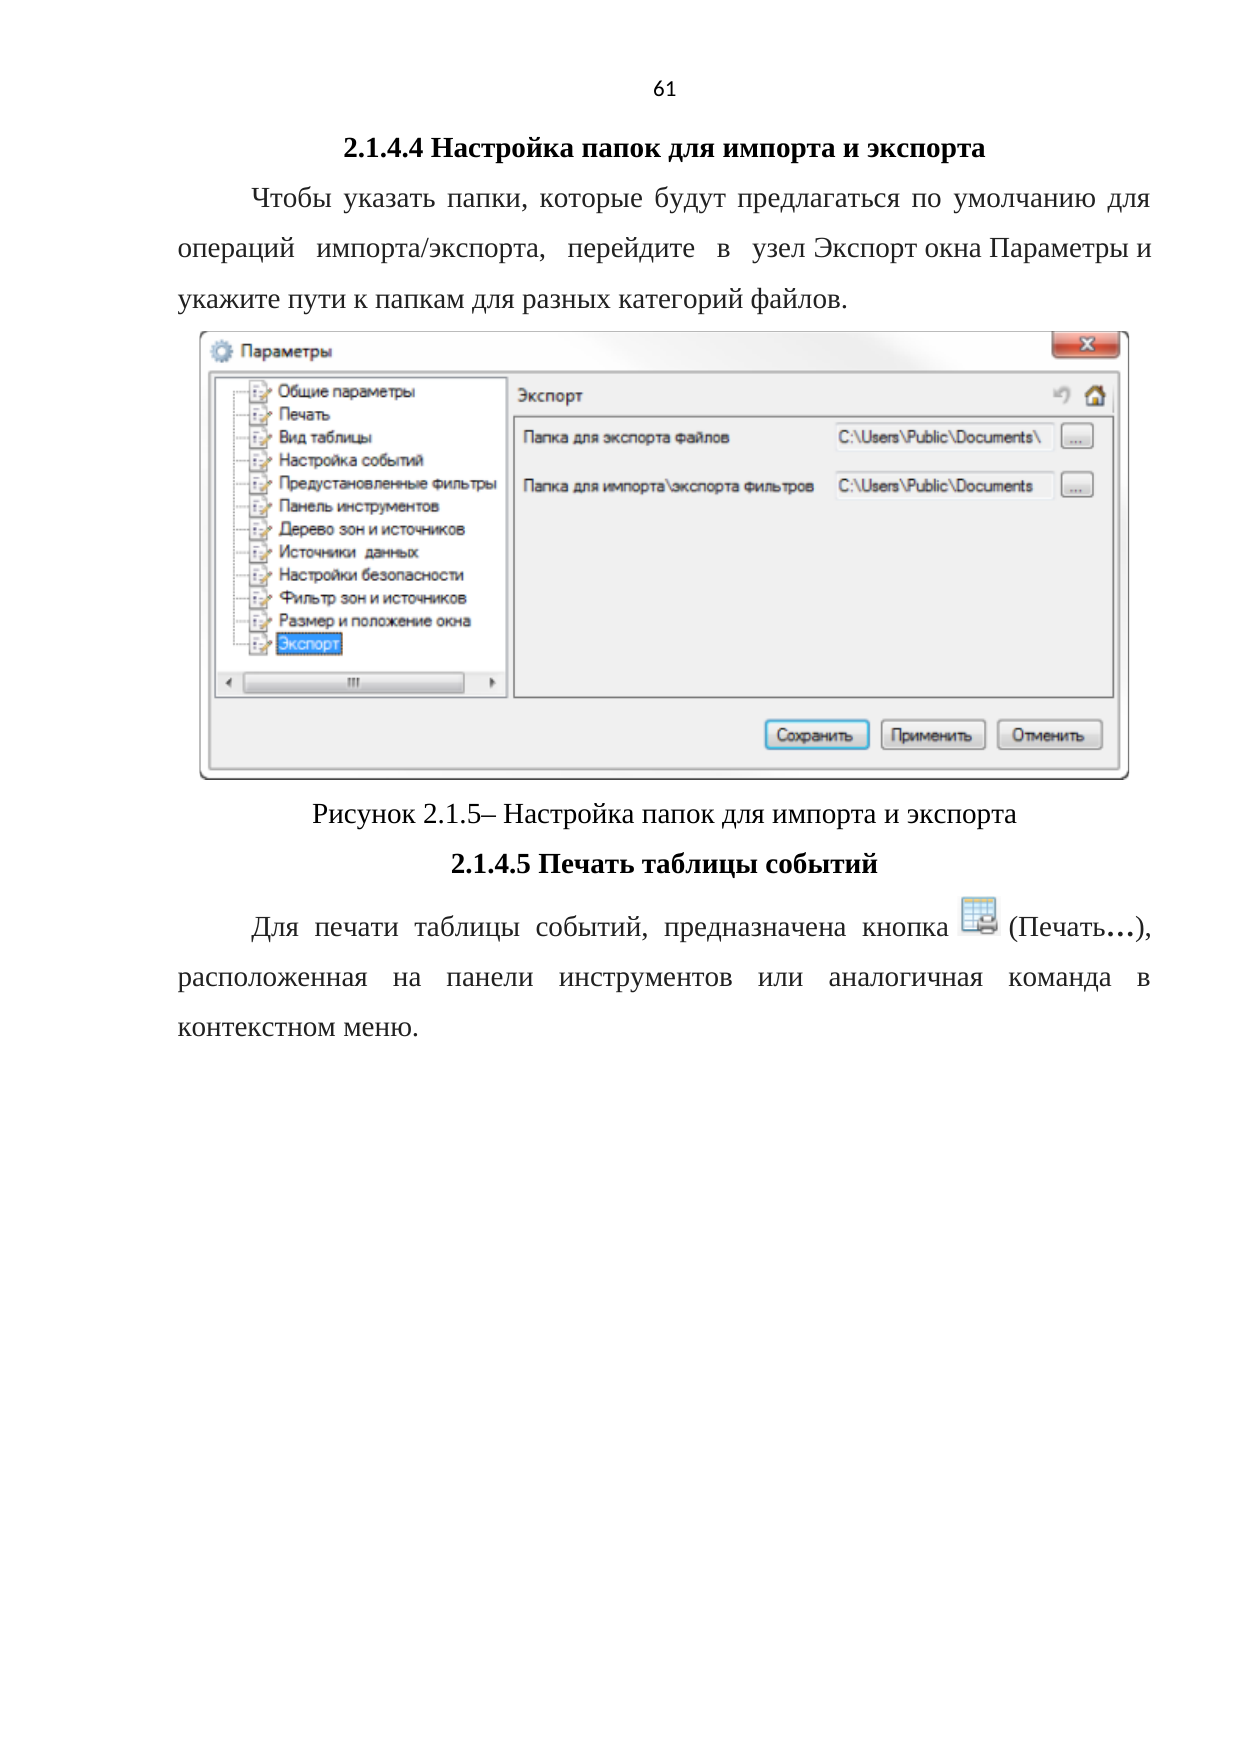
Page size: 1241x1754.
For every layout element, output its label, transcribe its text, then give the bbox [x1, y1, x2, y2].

text Для печати таблицы событий, предназначена кнопка (Печать…), расположенная на панели инструментов или аналогичная команда в контекстном меню. [177, 897, 1152, 1043]
picture [199, 331, 1130, 780]
picture [957, 896, 1001, 936]
subtitle 2.1.4.4 Настройка папок для импорта и экспорта [177, 130, 1152, 163]
subtitle 2.1.4.5 Печать таблицы событий [177, 847, 1152, 880]
text Чтобы указать папки, которые будут предлагаться по умолчанию для операций импорта/экспорта, перейдите в узел Экспорт окна Параметры и укажите пути к папкам для разных категорий файлов. [177, 180, 1152, 314]
